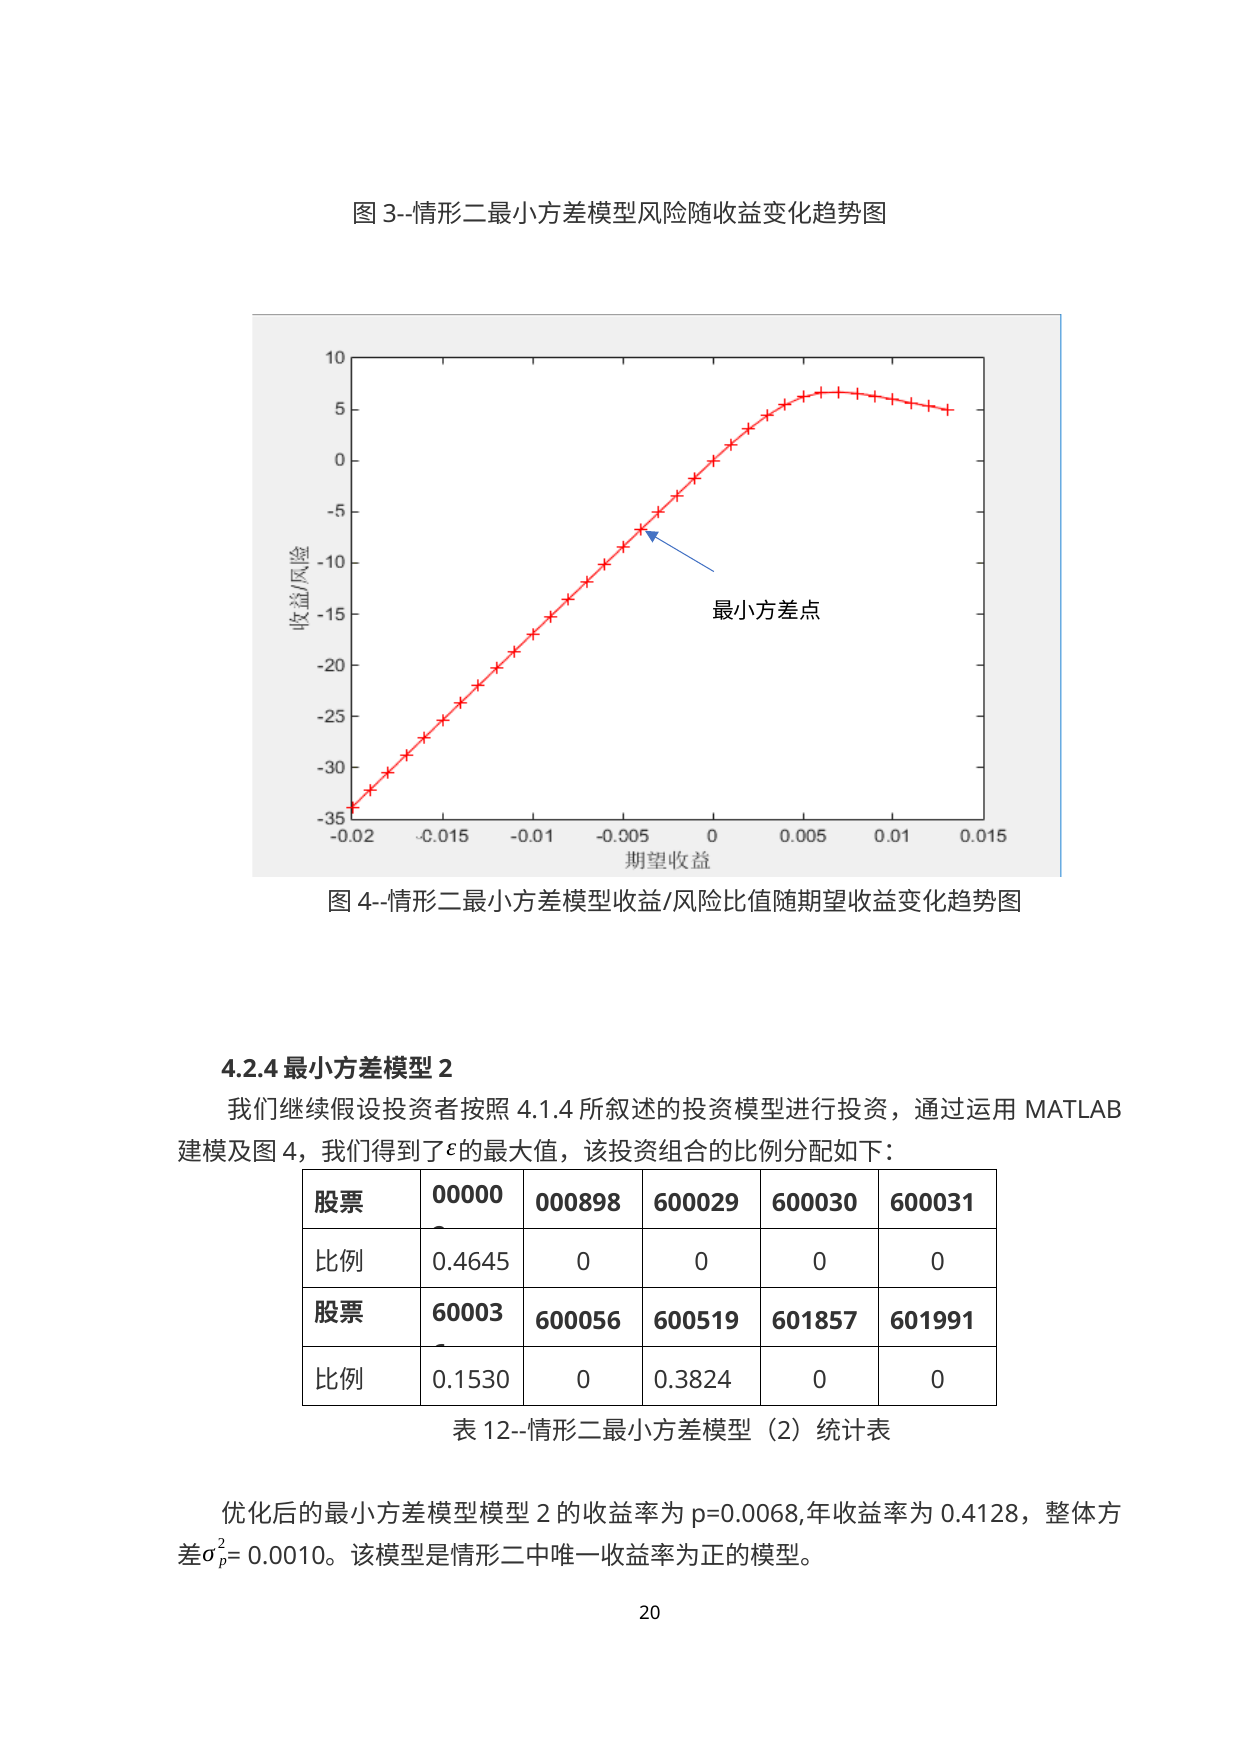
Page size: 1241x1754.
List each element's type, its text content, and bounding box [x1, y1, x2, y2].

text 图3--情形二最小方差模型风险随收益变化趋势图 [177, 189, 1122, 231]
table_cell 0 [643, 1229, 760, 1287]
table_cell 600056 [524, 1288, 642, 1346]
text 表12--情形二最小方差模型（2）统计表 [177, 1406, 1122, 1448]
table_cell 0.3824 [643, 1347, 760, 1405]
table_cell 0 [761, 1347, 878, 1405]
table_cell 600519 [643, 1288, 760, 1346]
table_cell 0 [524, 1229, 642, 1287]
table_cell 601991 [879, 1288, 996, 1346]
table_cell 比例 [303, 1347, 420, 1405]
text 4.2.4最小方差模型2 [177, 1044, 1122, 1085]
table_header 000002 [421, 1170, 523, 1228]
text 我们继续假设投资者按照4.1.4所叙述的投资模型进行投资，通过运用MATLAB建模及图4，我们得到了的最大值，该投资组合的比例分配如下： [177, 1085, 1122, 1169]
picture [252, 314, 1062, 877]
table_cell 0.4645 [421, 1229, 523, 1287]
table_cell 0 [879, 1229, 996, 1287]
table_header 600030 [761, 1170, 878, 1228]
table_cell 601857 [761, 1288, 878, 1346]
table_cell 0 [524, 1347, 642, 1405]
text 优化后的最小方差模型模型2的收益率为p=0.0068,年收益率为0.4128，整体方差= 0.0010。该模型是情形二中唯一收益率为正的模型。 [177, 1489, 1122, 1573]
table_header 600031 [879, 1170, 996, 1228]
table_cell 0.1530 [421, 1347, 523, 1405]
table_cell 比例 [303, 1229, 420, 1287]
table_cell 600036 [421, 1288, 523, 1346]
text 图4--情形二最小方差模型收益/风险比值随期望收益变化趋势图 [177, 877, 1122, 919]
table_header 600029 [643, 1170, 760, 1228]
table_cell 0 [761, 1229, 878, 1287]
table_header 000898 [524, 1170, 642, 1228]
table_header 股票 [303, 1170, 420, 1228]
table_cell 股票 [303, 1288, 420, 1346]
table_cell 0 [879, 1347, 996, 1405]
